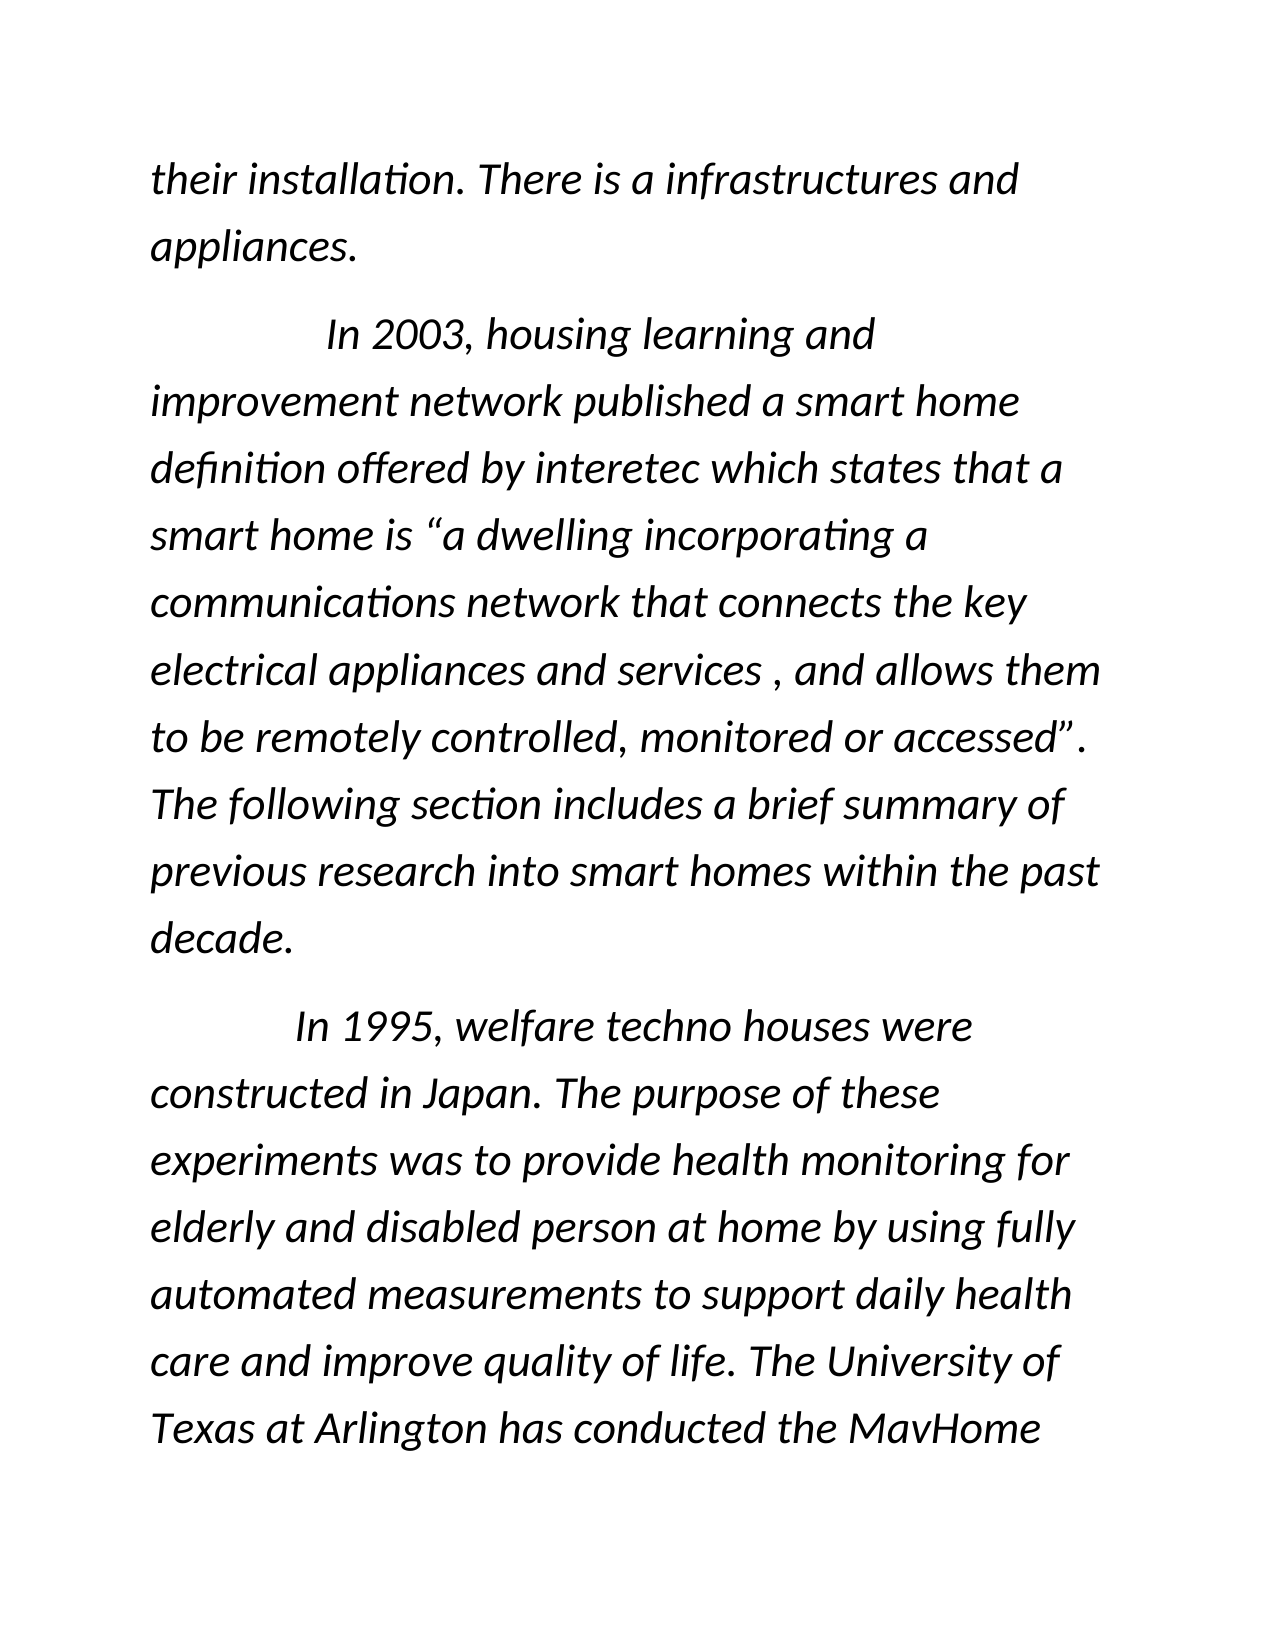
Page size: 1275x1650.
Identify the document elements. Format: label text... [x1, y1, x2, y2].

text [150, 997, 1125, 1455]
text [150, 150, 1125, 273]
text In 2003, housing learning and improvement network published a smart home definition offered by interetec which states that a smart home is “a dwelling incorporating a communications network that connects the key electrical appliances and services , and allows them to be remotely controlled, monitored or accessed”. The following section includes a brief summary of previous research into smart homes within the past decade. [150, 305, 1125, 965]
